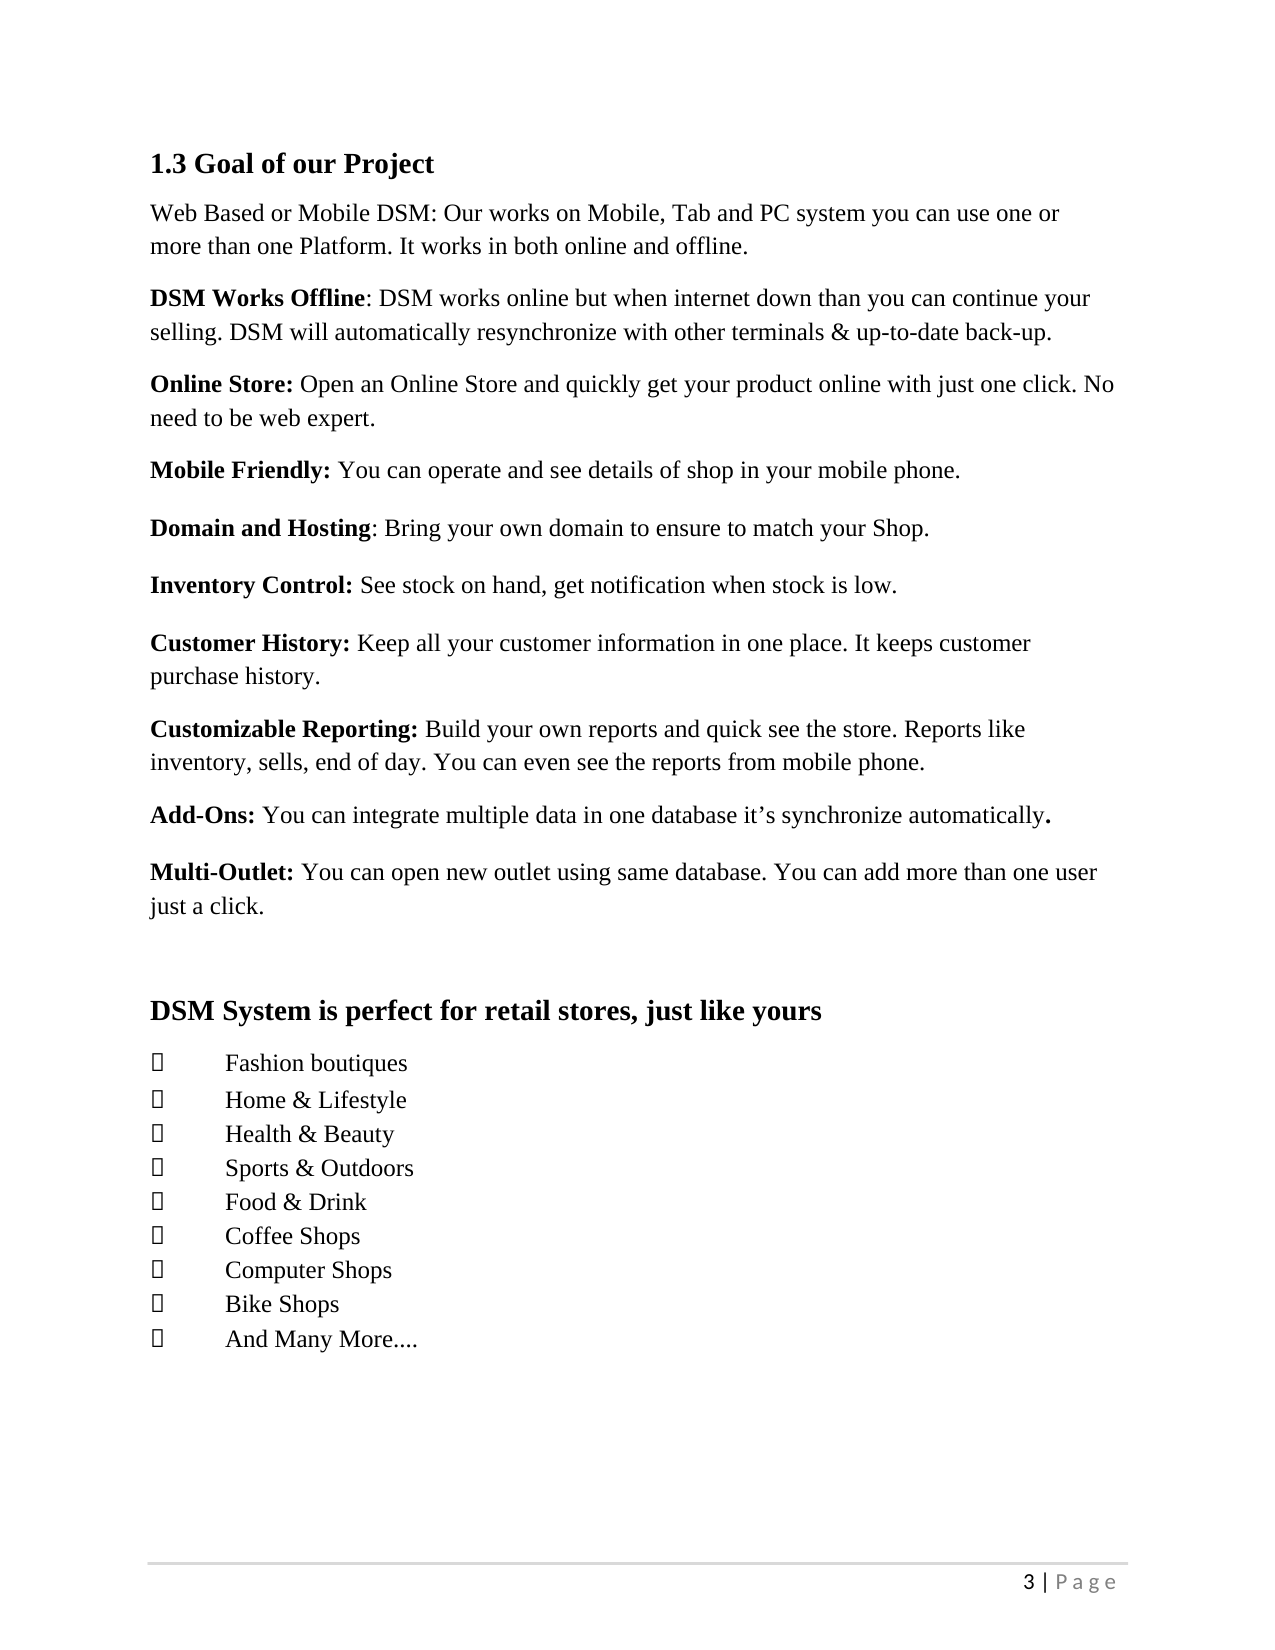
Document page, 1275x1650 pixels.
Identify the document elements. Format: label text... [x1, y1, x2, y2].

text Mobile Friendly: You can operate and see details of shop in your mobile phone. [150, 455, 1125, 484]
text Add-Ons: You can integrate multiple data in one database it’s synchronize automatically. [150, 800, 1125, 828]
text 3 | P a g e [1023, 1567, 1125, 1595]
text Multi-Outlet: You can open new outlet using same database. You can add more than one user just a click. [150, 857, 1125, 919]
list Sports & Outdoors [150, 1150, 1125, 1184]
list And Many More.... [150, 1320, 1125, 1354]
text Web Based or Mobile DSM: Our works on Mobile, Tab and PC system you can use one or more than one Platform. It works in both online and offline. [150, 198, 1117, 259]
list Coffee Shops [150, 1218, 1125, 1252]
list Fashion boutiques [150, 1044, 1125, 1078]
text 1.3 Goal of our Project [150, 147, 1125, 180]
text DSM Works Offline: DSM works online but when internet down than you can continue your selling. DSM will automatically resynchronize with other terminals & up-to-date back-up. [150, 283, 1125, 345]
text Online Store: Open an Online Store and quickly get your product online with just one click. No need to be web expert. [150, 369, 1125, 431]
list Health & Beauty [150, 1116, 1125, 1150]
list Computer Shops [150, 1252, 1125, 1286]
text Inventory Control: See stock on hand, get notification when stock is low. [150, 570, 1125, 599]
list Bike Shops [150, 1286, 1125, 1320]
text DSM System is perfect for retail stores, just like yours [150, 993, 1125, 1027]
list Food & Drink [150, 1184, 1125, 1218]
text Customer History: Keep all your customer information in one place. It keeps customer purchase history. [150, 628, 1037, 690]
list Home & Lifestyle [150, 1082, 1125, 1116]
text Customizable Reporting: Build your own reports and quick see the store. Reports like inventory, sells, end of day. You can even see the reports from mobile phone. [150, 714, 1125, 776]
text Domain and Hosting: Bring your own domain to ensure to match your Shop. [150, 513, 1125, 541]
